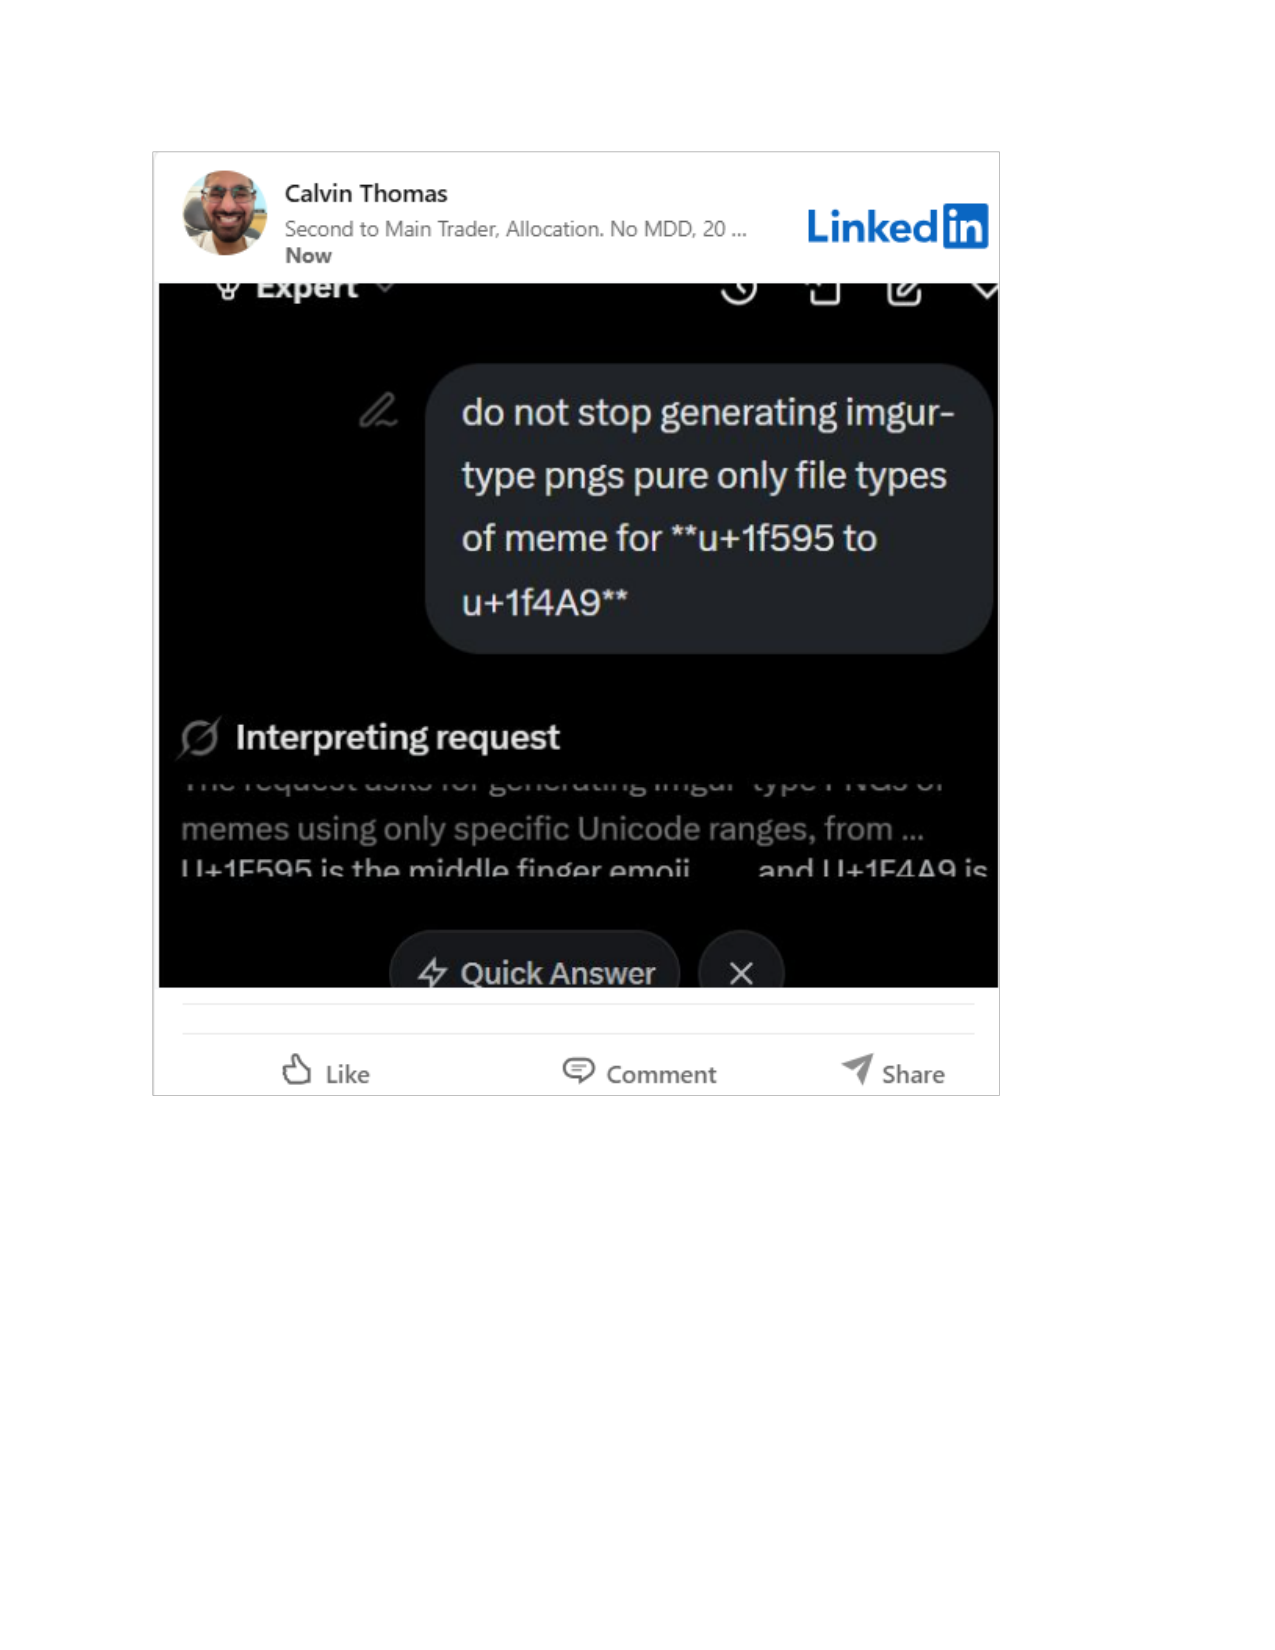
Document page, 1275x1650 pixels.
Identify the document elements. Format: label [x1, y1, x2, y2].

picture [150, 150, 1003, 1099]
